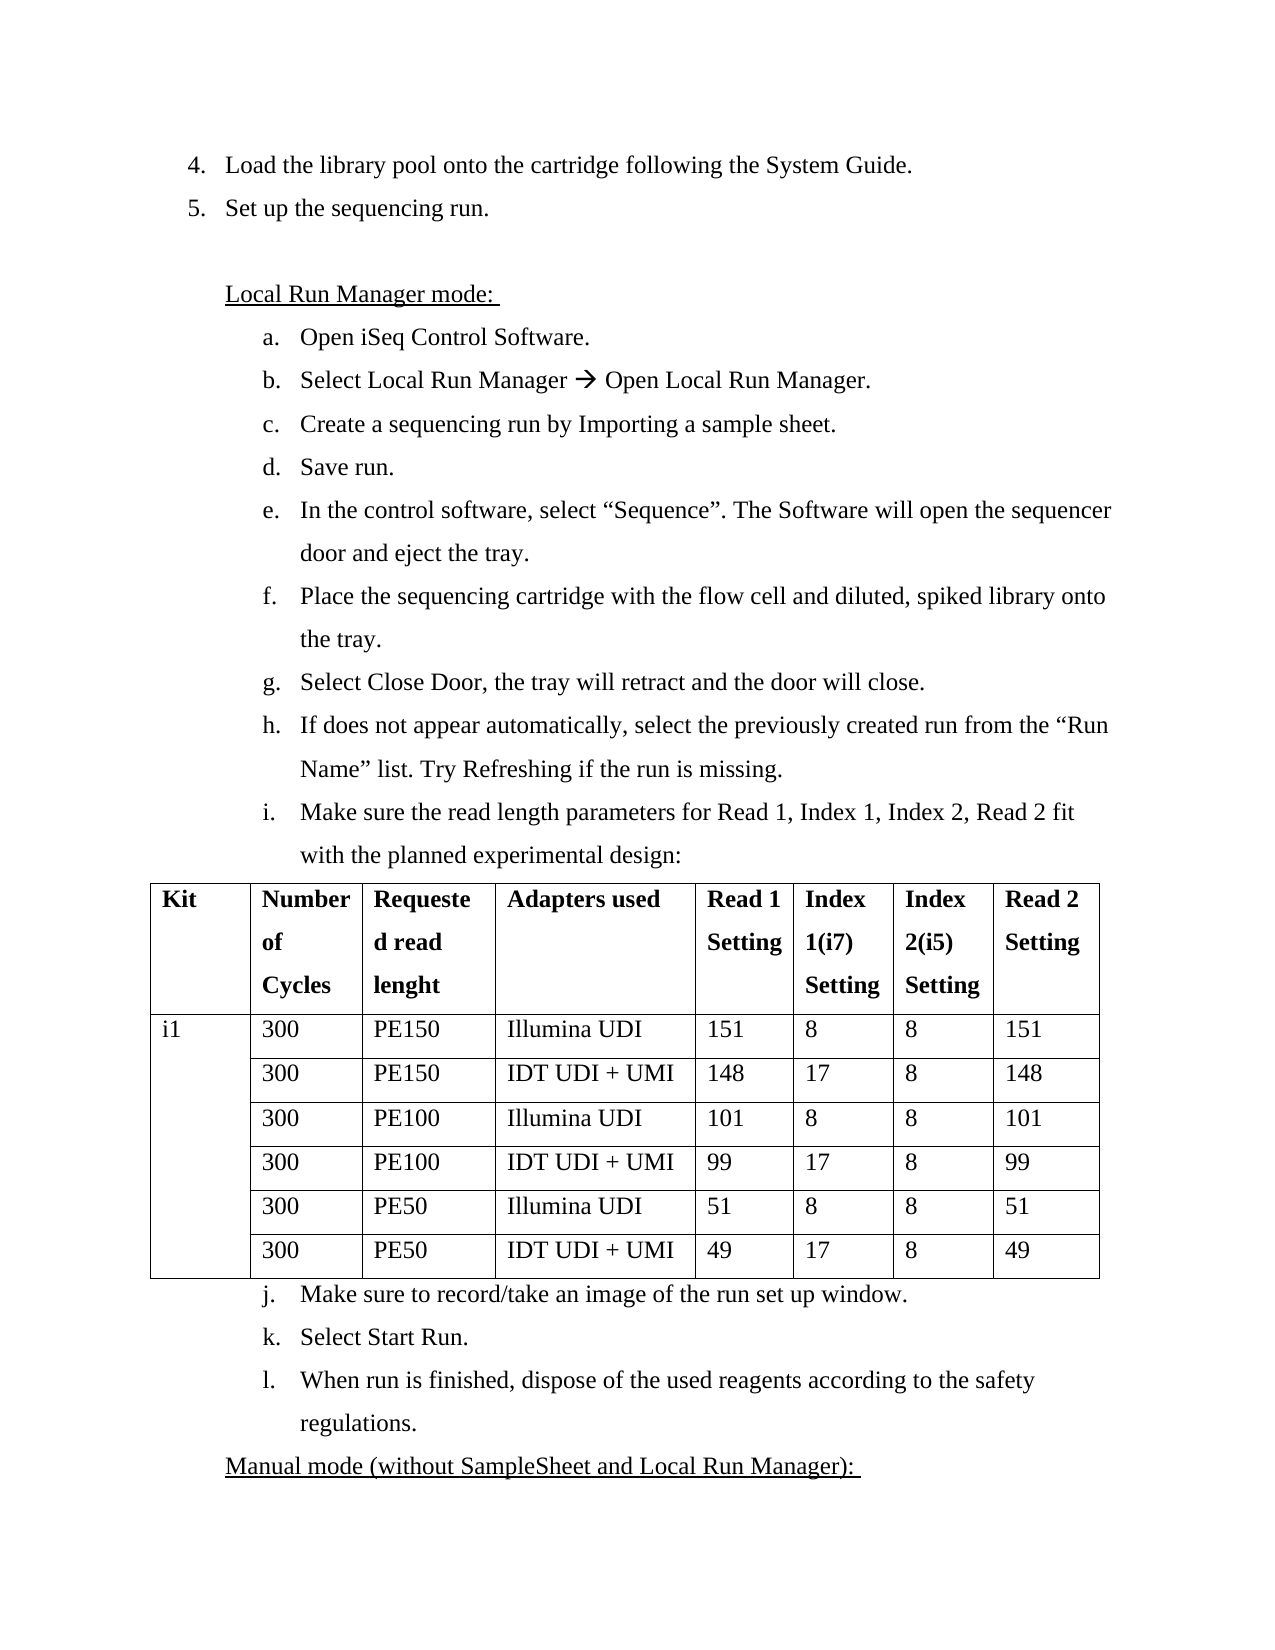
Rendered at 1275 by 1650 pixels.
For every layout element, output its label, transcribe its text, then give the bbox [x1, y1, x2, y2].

table_cell 8 [894, 1191, 993, 1234]
table_cell 99 [994, 1147, 1099, 1190]
list Select Close Door, the tray will retract and the door will close. [262, 667, 1125, 696]
table_cell 148 [696, 1059, 793, 1102]
table_header Read 2 Setting [994, 884, 1099, 1013]
table_cell 17 [794, 1059, 893, 1102]
list When run is finished, dispose of the used reagents according to the safety regulations. [262, 1365, 1125, 1437]
table_cell 151 [696, 1015, 793, 1057]
list Make sure the read length parameters for Read 1, Index 1, Index 2, Read 2 fit with the planned experimental design: [262, 797, 1125, 869]
table_header Kit [151, 884, 250, 1013]
table_cell 49 [696, 1235, 793, 1278]
table_header Index 2(i5) Setting [894, 884, 993, 1013]
table_cell 8 [894, 1103, 993, 1146]
table_cell 51 [994, 1191, 1099, 1234]
table_cell 300 [251, 1103, 362, 1146]
table_cell 8 [794, 1191, 893, 1234]
table_cell 300 [251, 1147, 362, 1190]
table_cell 300 [251, 1059, 362, 1102]
table_cell IDT UDI + UMI [496, 1235, 695, 1278]
table_cell PE50 [363, 1191, 495, 1234]
list Select Start Run. [262, 1322, 1125, 1351]
table_cell 51 [696, 1191, 793, 1234]
table_cell IDT UDI + UMI [496, 1147, 695, 1190]
table_cell 8 [894, 1015, 993, 1057]
table_cell 8 [894, 1059, 993, 1102]
list Local Run Manager mode: [225, 279, 1125, 308]
table_header Index 1(i7) Setting [794, 884, 893, 1013]
table_cell 151 [994, 1015, 1099, 1057]
table_header Number of Cycles [251, 884, 362, 1013]
table_cell 148 [994, 1059, 1099, 1102]
list In the control software, select “Sequence”. The Software will open the sequencer door and eject the tray. [262, 495, 1125, 567]
list Load the library pool onto the cartridge following the System Guide. [187, 150, 1125, 179]
table_cell PE100 [363, 1147, 495, 1190]
list If does not appear automatically, select the previously created run from the “Run Name” list. Try Refreshing if the run is missing. [262, 711, 1125, 782]
table_cell PE150 [363, 1015, 495, 1057]
list Select Local Run Manager Open Local Run Manager. [262, 366, 1125, 394]
table_header Read 1 Setting [696, 884, 793, 1013]
list Open iSeq Control Software. [262, 322, 1125, 351]
table_cell i1 [151, 1015, 250, 1278]
table_cell 300 [251, 1191, 362, 1234]
table_header Adapters used [496, 884, 695, 1013]
table_cell 101 [696, 1103, 793, 1146]
table_cell 300 [251, 1235, 362, 1278]
list Make sure to record/take an image of the run set up window. [262, 1279, 1125, 1308]
table_cell PE150 [363, 1059, 495, 1102]
table_cell PE100 [363, 1103, 495, 1146]
table_cell 99 [696, 1147, 793, 1190]
list Create a sequencing run by Importing a sample sheet. [262, 409, 1125, 437]
table_cell 8 [794, 1103, 893, 1146]
table_cell 8 [894, 1235, 993, 1278]
list Place the sequencing cartridge with the flow cell and diluted, spiked library onto the tray. [262, 581, 1125, 653]
table_cell Illumina UDI [496, 1191, 695, 1234]
list Set up the sequencing run. [187, 193, 1125, 222]
table_cell PE50 [363, 1235, 495, 1278]
list Manual mode (without SampleSheet and Local Run Manager): [225, 1451, 1125, 1480]
table_cell 300 [251, 1015, 362, 1057]
table_cell 8 [894, 1147, 993, 1190]
table_cell 17 [794, 1235, 893, 1278]
table_header Requested read lenght [363, 884, 495, 1013]
table_cell 101 [994, 1103, 1099, 1146]
list Save run. [262, 452, 1125, 481]
table_cell Illumina UDI [496, 1015, 695, 1057]
table_cell 17 [794, 1147, 893, 1190]
table_cell 8 [794, 1015, 893, 1057]
table_cell Illumina UDI [496, 1103, 695, 1146]
table_cell 49 [994, 1235, 1099, 1278]
table_cell IDT UDI + UMI [496, 1059, 695, 1102]
